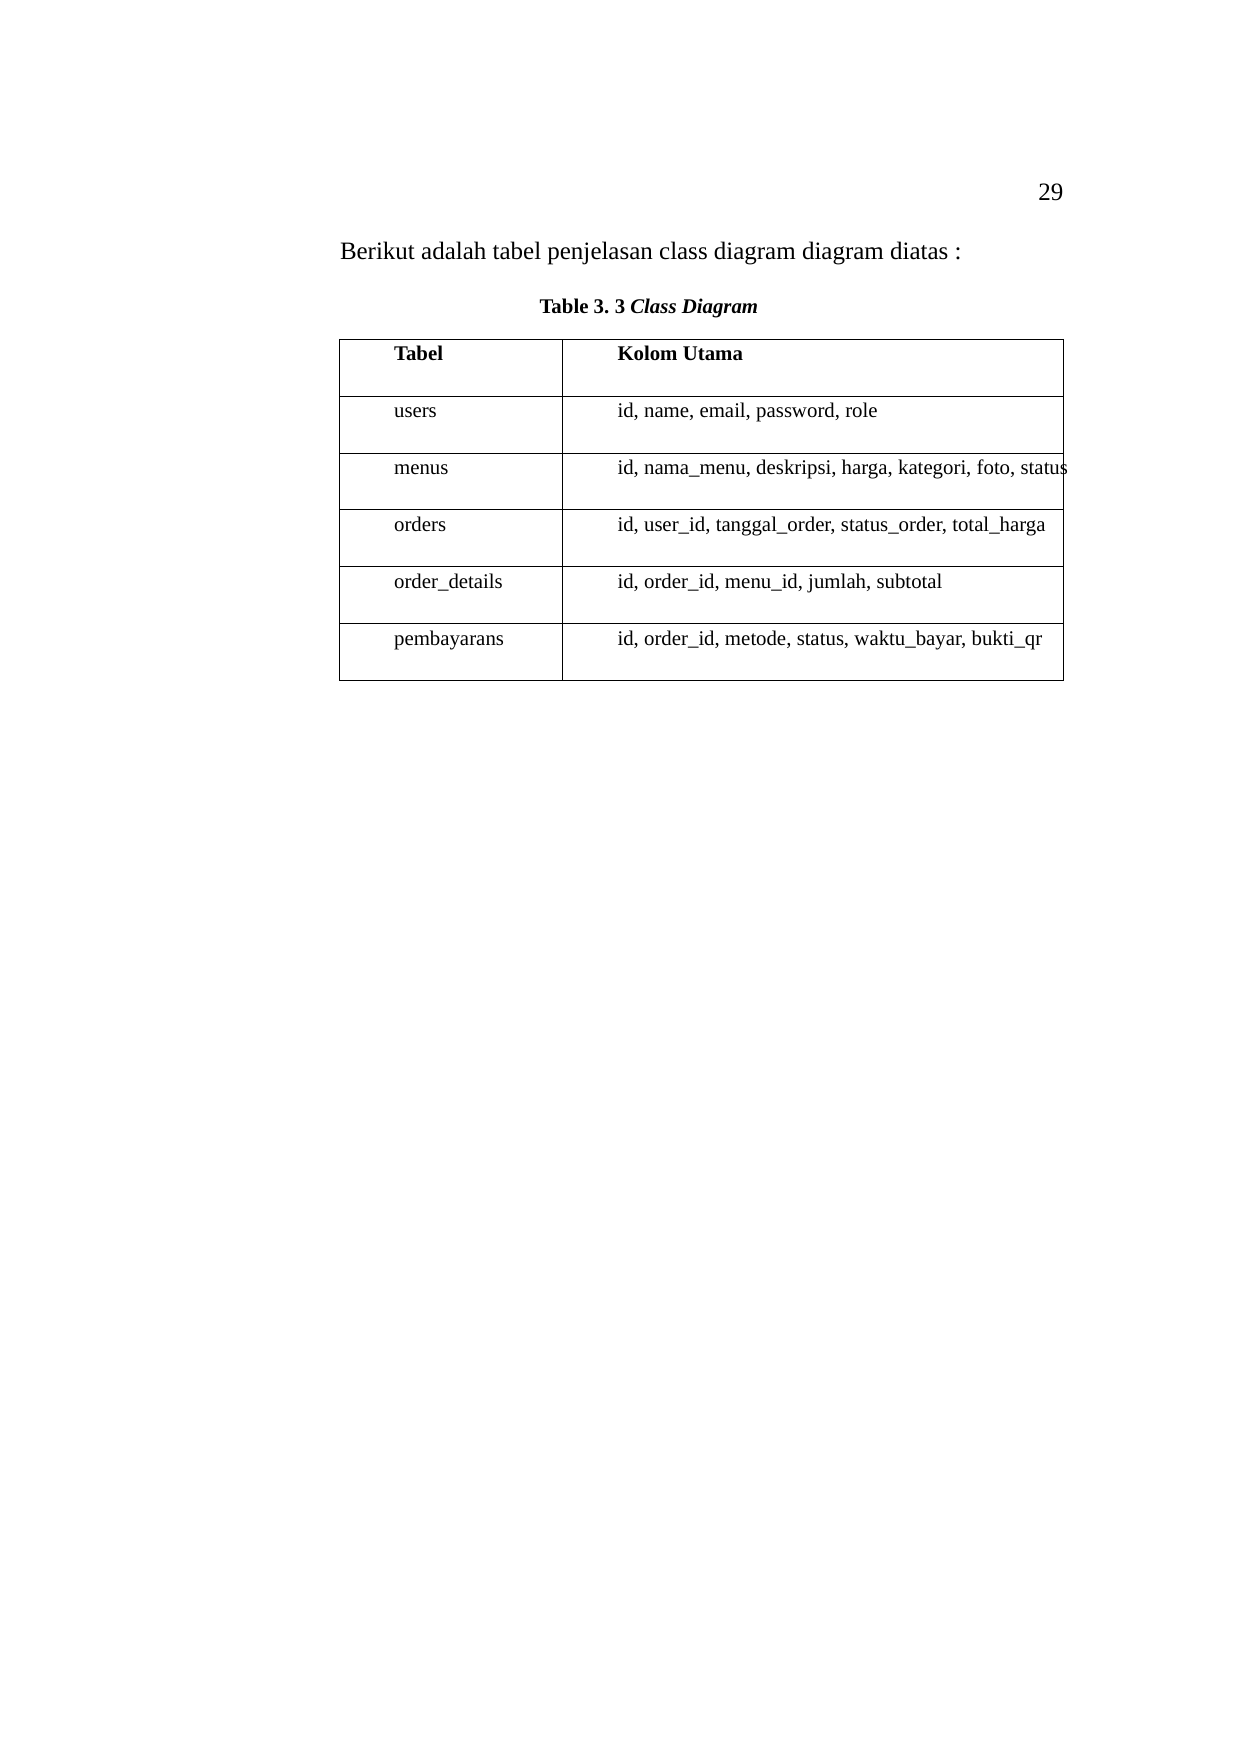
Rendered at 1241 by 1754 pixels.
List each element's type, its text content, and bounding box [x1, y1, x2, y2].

table_cell orders [340, 510, 562, 566]
text Table 3. 3 Class Diagram [236, 294, 1063, 318]
table_cell id, name, email, password, role [563, 397, 1063, 452]
table_cell pembayarans [340, 624, 562, 680]
table_header Kolom Utama [563, 340, 1063, 396]
table_cell order_details [340, 567, 562, 623]
subtitle Berikut adalah tabel penjelasan class diagram diagram diatas : [281, 236, 1063, 265]
table_cell id, order_id, metode, status, waktu_bayar, bukti_qr [563, 624, 1063, 680]
table_cell id, nama_menu, deskripsi, harga, kategori, foto, status [563, 454, 1063, 509]
table_cell id, user_id, tanggal_order, status_order, total_harga [563, 510, 1063, 566]
table_cell users [340, 397, 562, 452]
table_cell id, order_id, menu_id, jumlah, subtotal [563, 567, 1063, 623]
table_cell menus [340, 454, 562, 509]
table_header Tabel [340, 340, 562, 396]
